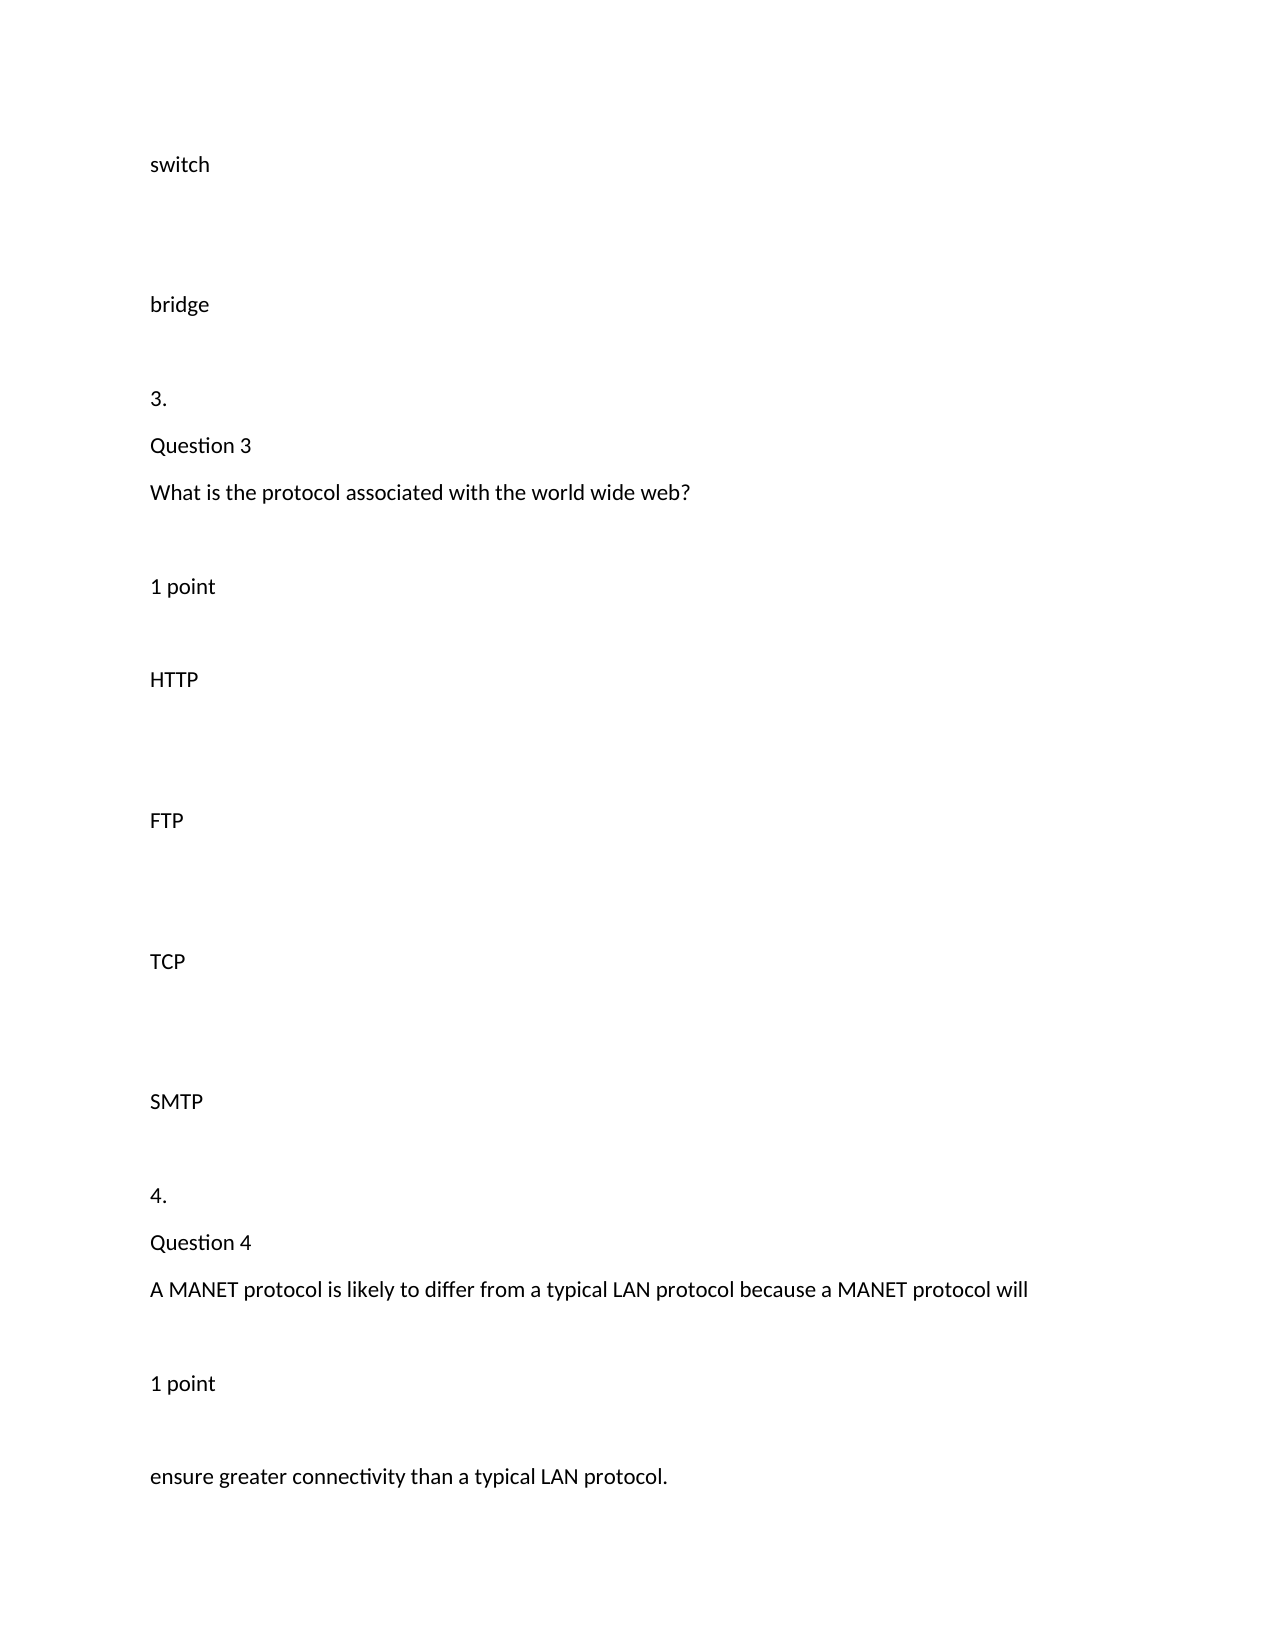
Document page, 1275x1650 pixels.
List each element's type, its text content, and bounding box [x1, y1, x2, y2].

text FTP [150, 806, 1125, 834]
text 3. [150, 384, 1125, 412]
text TCP [150, 947, 1125, 975]
text A MANET protocol is likely to differ from a typical LAN protocol because a MANET protocol will [150, 1275, 1125, 1303]
text bridge [150, 291, 1125, 319]
text switch [150, 150, 1125, 178]
text 1 point [150, 572, 1125, 600]
text Question 3 [150, 431, 1125, 459]
text SMTP [150, 1087, 1125, 1116]
text 1 point [150, 1369, 1125, 1397]
text 4. [150, 1181, 1125, 1209]
text ensure greater connectivity than a typical LAN protocol. [150, 1462, 1125, 1491]
text Question 4 [150, 1228, 1125, 1256]
text HTTP [150, 666, 1125, 694]
text What is the protocol associated with the world wide web? [150, 478, 1125, 506]
